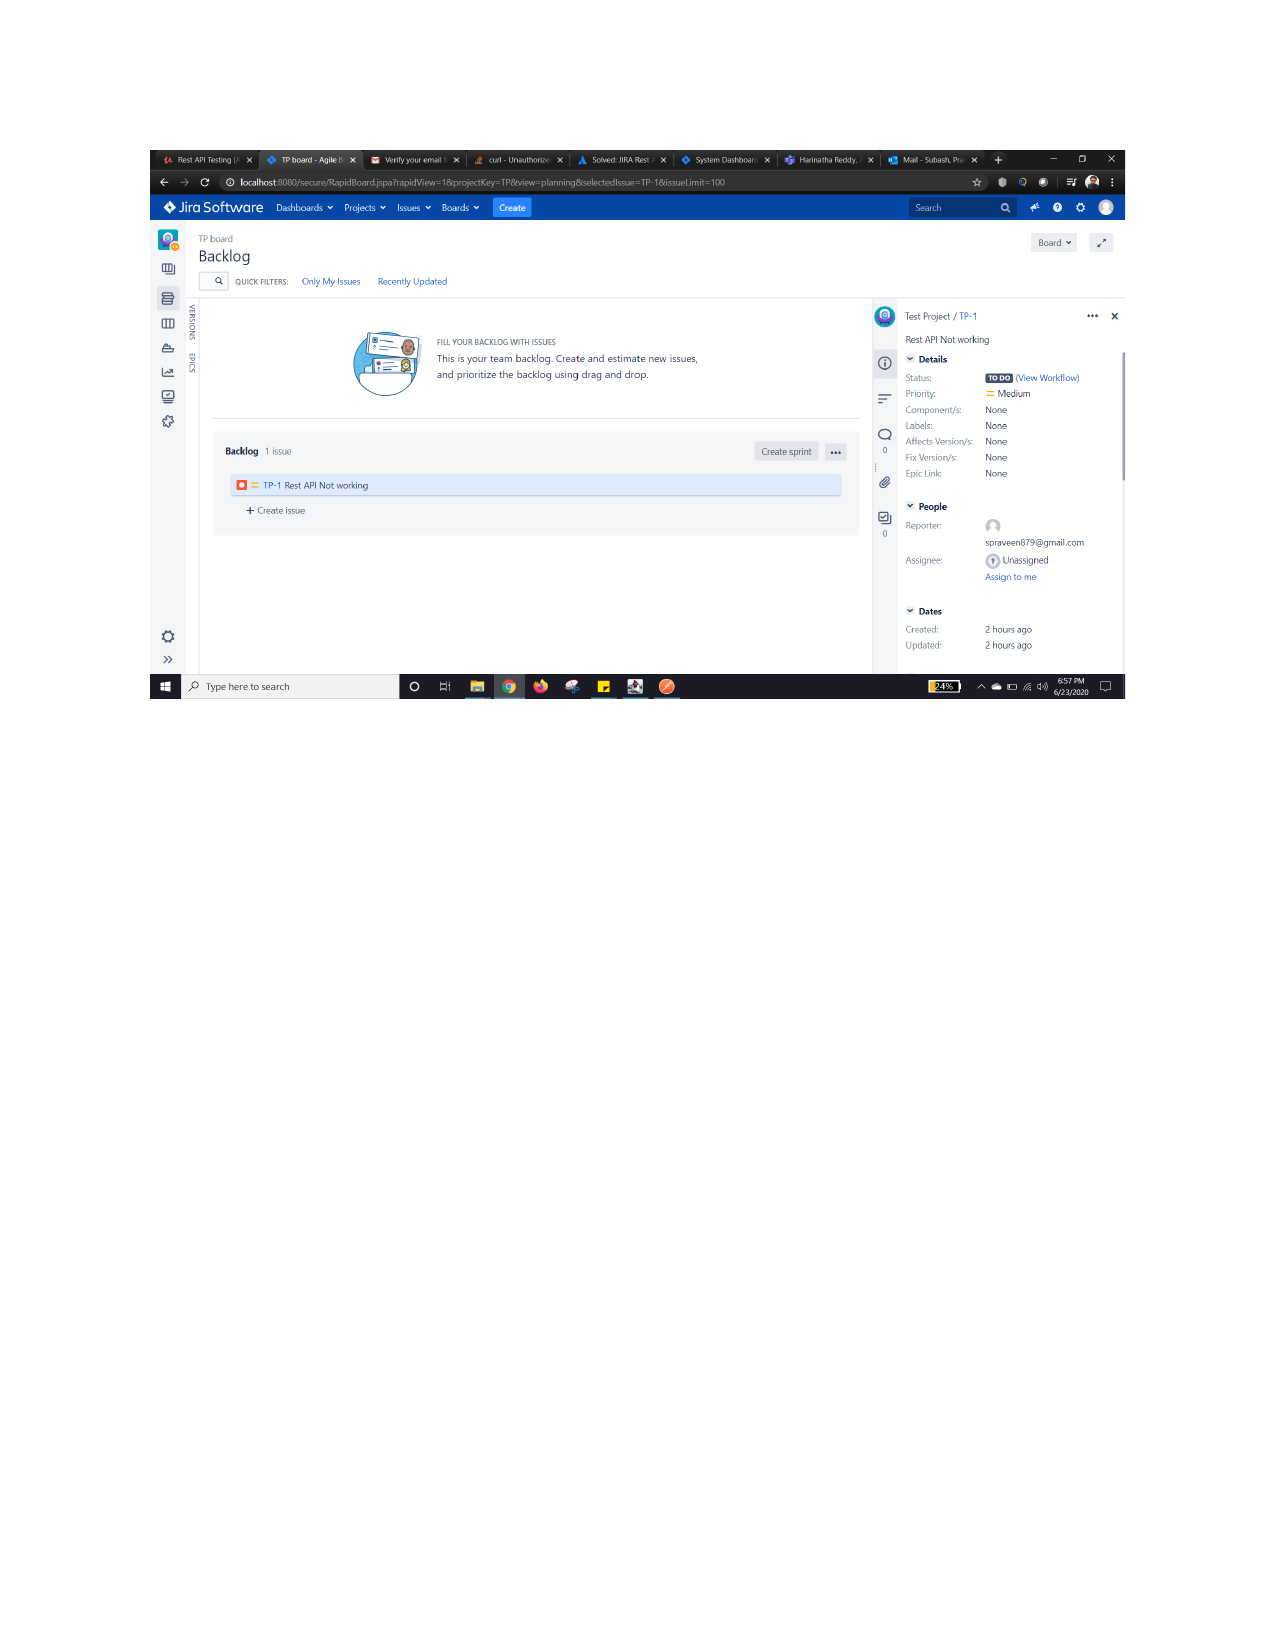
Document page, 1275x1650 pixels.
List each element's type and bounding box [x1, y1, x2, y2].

picture [150, 150, 1125, 699]
